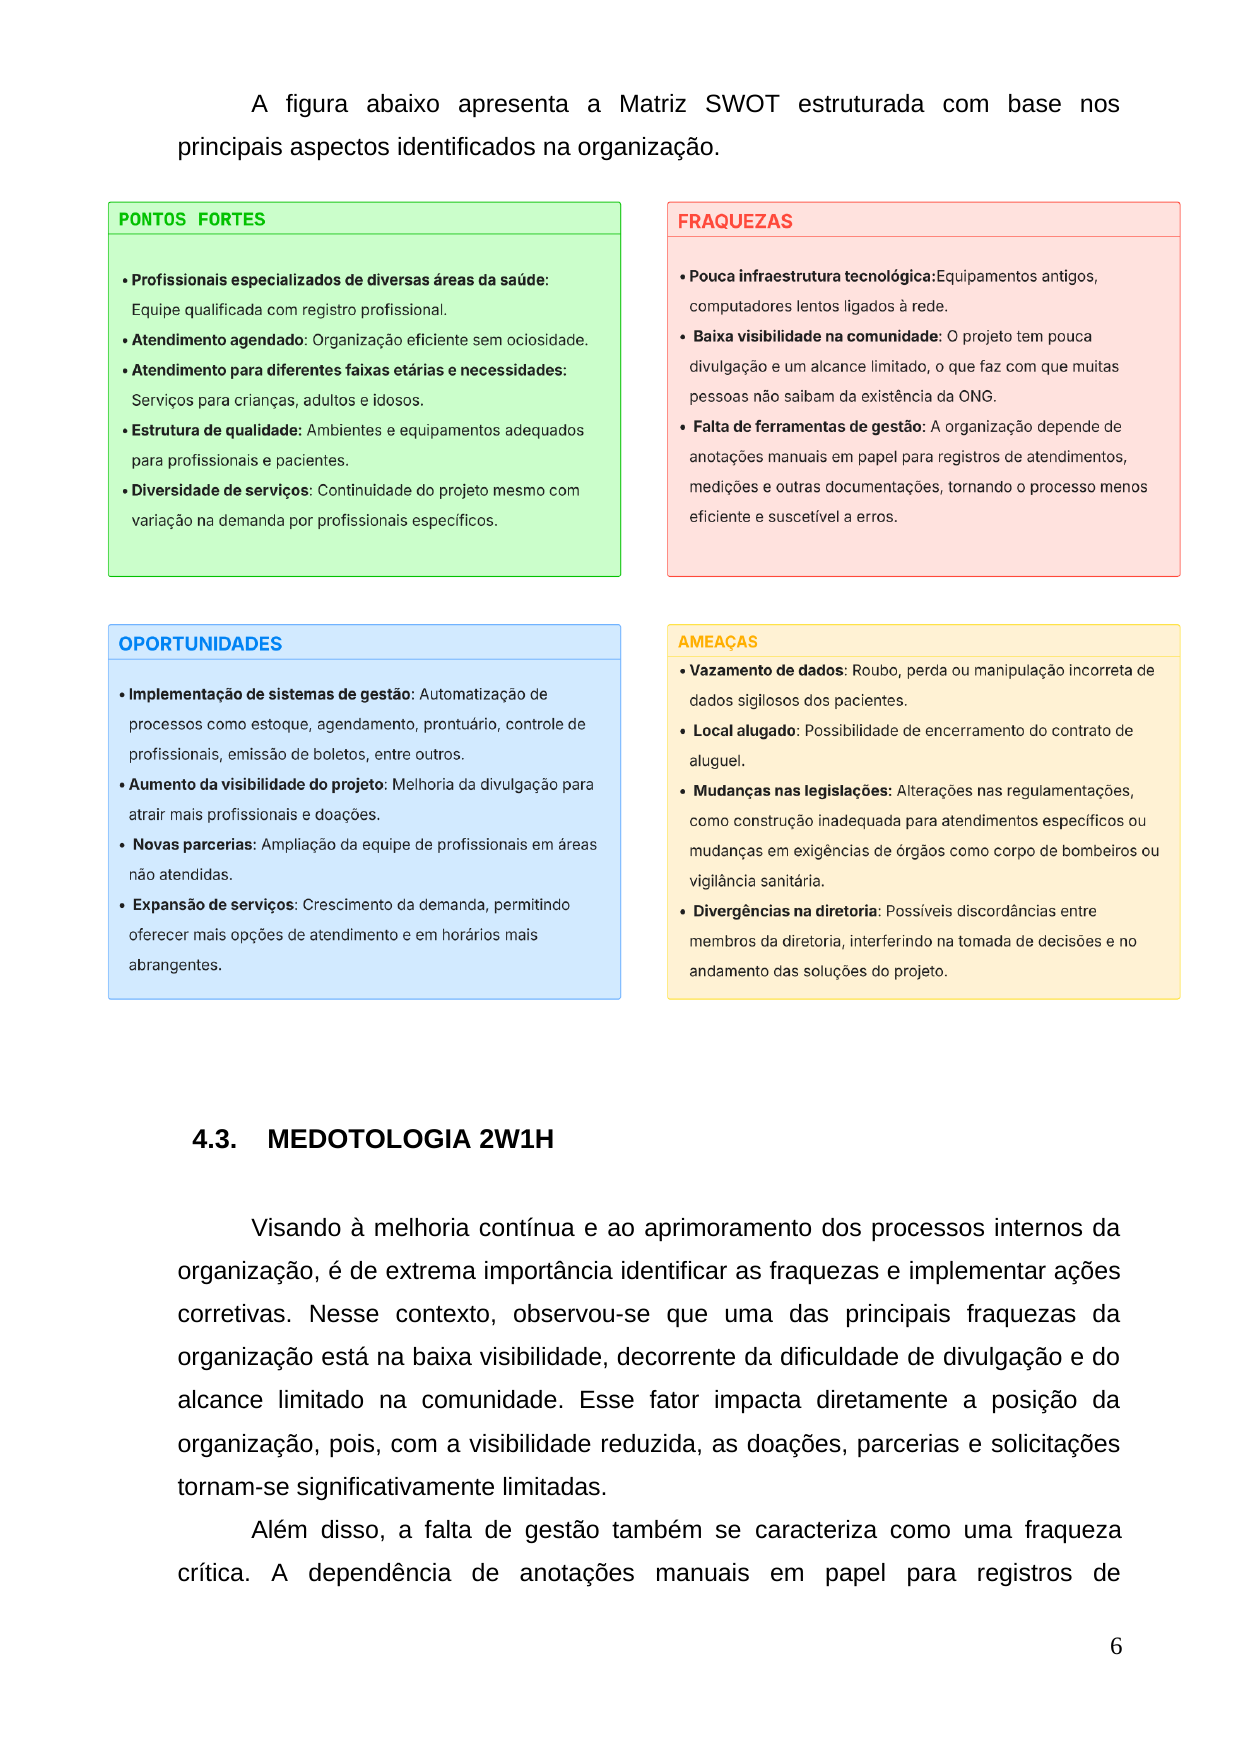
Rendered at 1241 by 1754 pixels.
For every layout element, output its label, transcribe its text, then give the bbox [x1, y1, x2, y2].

text Visando à melhoria contínua e ao aprimoramento dos processos internos da organização, é de extrema importância identificar as fraquezas e implementar ações corretivas. Nesse contexto, observou-se que uma das principais fraquezas da organização está na baixa visibilidade, decorrente da dificuldade de divulgação e do alcance limitado na comunidade. Esse fator impacta diretamente a posição da organização, pois, com a visibilidade reduzida, as doações, parcerias e solicitações tornam-se significativamente limitadas. [177, 1213, 1122, 1500]
picture [97, 190, 1190, 1008]
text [177, 1515, 1122, 1587]
list MEDOTOLOGIA 2W1H [192, 1123, 1122, 1154]
text A figura abaixo apresenta a Matriz SWOT estruturada com base nos principais aspectos identificados na organização. [177, 89, 1122, 161]
